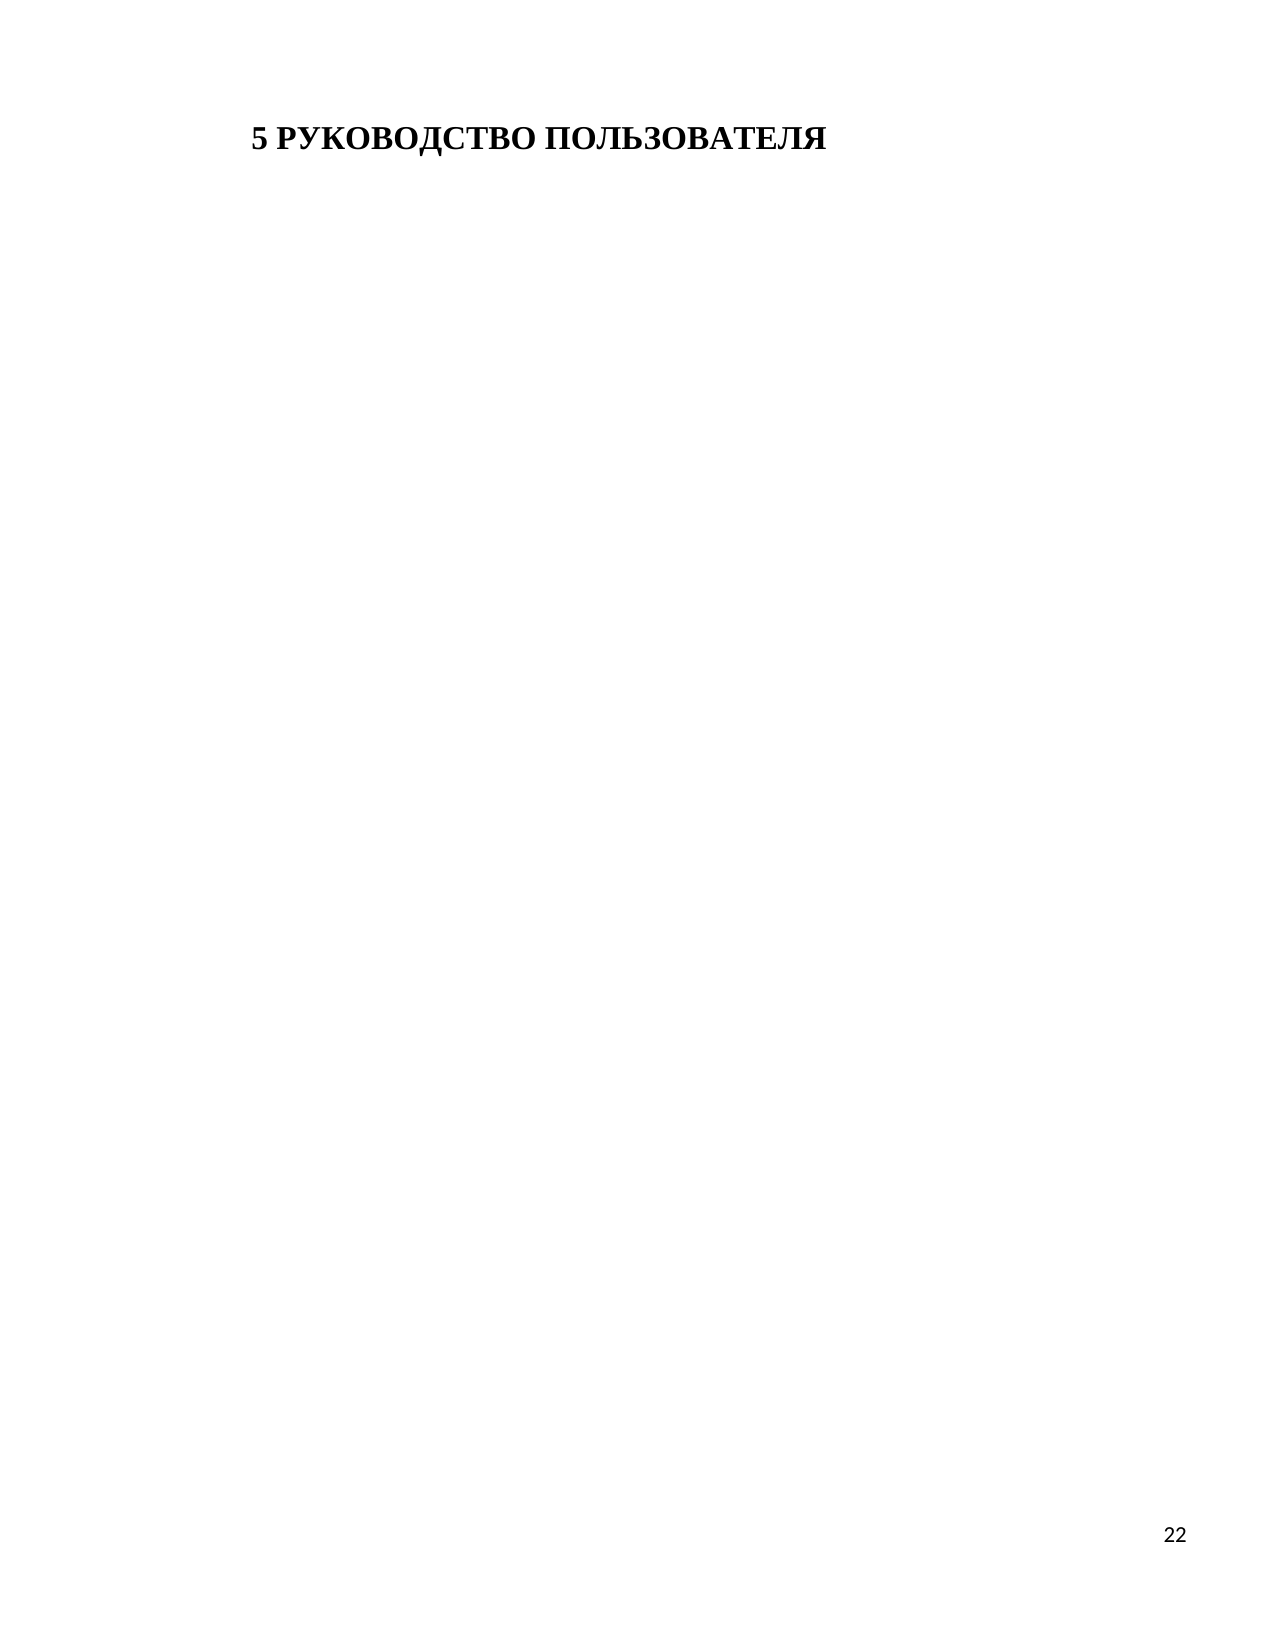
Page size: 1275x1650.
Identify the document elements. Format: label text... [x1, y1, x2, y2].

subtitle 5 РУКОВОДСТВО ПОЛЬЗОВАТЕЛЯ [177, 118, 1186, 156]
